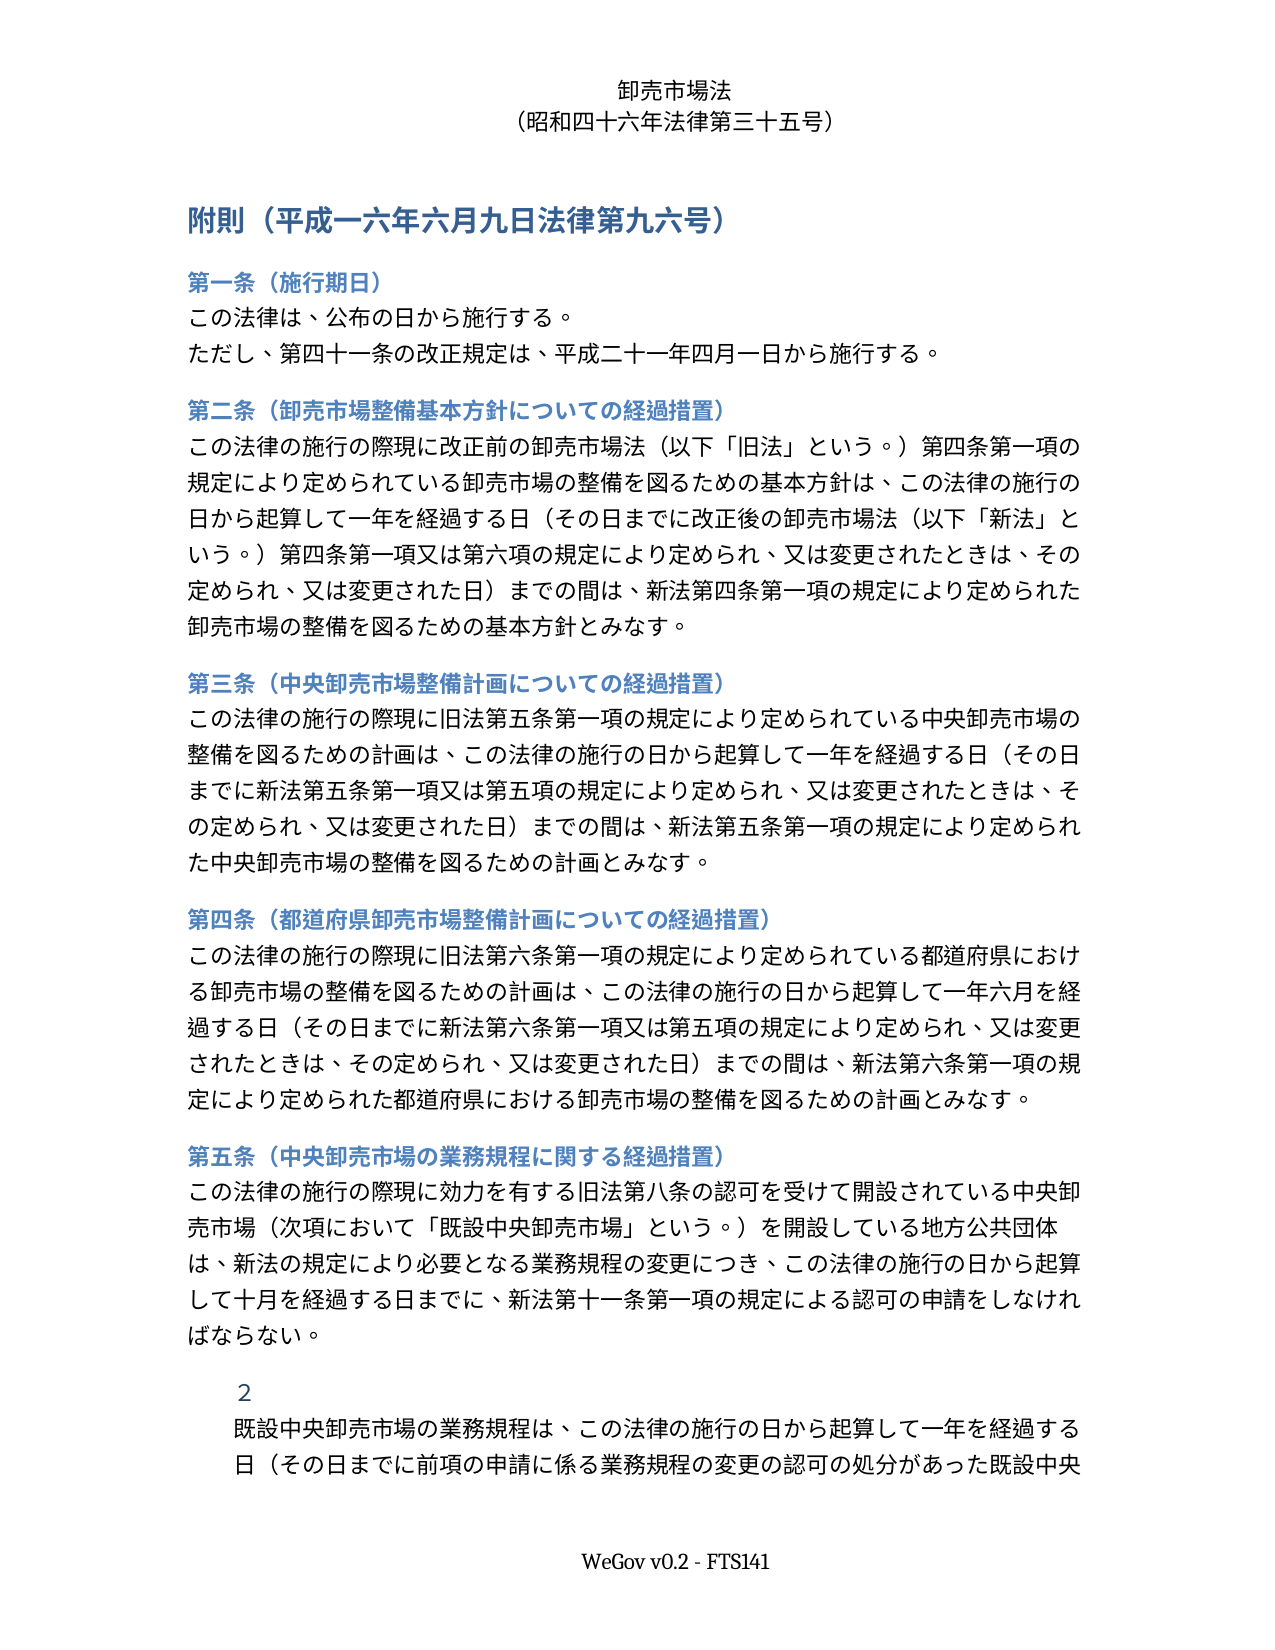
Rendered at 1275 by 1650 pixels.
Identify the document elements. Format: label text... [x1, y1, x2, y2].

subtitle 第四条（都道府県卸売市場整備計画についての経過措置） [187, 904, 1087, 935]
text この法律の施行の際現に改正前の卸売市場法（以下「旧法」という。）第四条第一項の規定により定められている卸売市場の整備を図るための基本方針は、この法律の施行の日から起算して一年を経過する日（その日までに改正後の卸売市場法（以下「新法」という。）第四条第一項又は第六項の規定により定められ、又は変更されたときは、その定められ、又は変更された日）までの間は、新法第四条第一項の規定により定められた卸売市場の整備を図るための基本方針とみなす。 [187, 431, 1087, 642]
text この法律の施行の際現に旧法第五条第一項の規定により定められている中央卸売市場の整備を図るための計画は、この法律の施行の日から起算して一年を経過する日（その日までに新法第五条第一項又は第五項の規定により定められ、又は変更されたときは、その定められ、又は変更された日）までの間は、新法第五条第一項の規定により定められた中央卸売市場の整備を図るための計画とみなす。 [187, 703, 1087, 878]
subtitle 附則（平成一六年六月九日法律第九六号） [187, 200, 1087, 240]
subtitle 第二条（卸売市場整備基本方針についての経過措置） [187, 395, 1087, 426]
subtitle 第三条（中央卸売市場整備計画についての経過措置） [187, 667, 1087, 699]
subtitle 第一条（施行期日） [187, 266, 1087, 298]
subtitle 第五条（中央卸売市場の業務規程に関する経過措置） [187, 1140, 1087, 1172]
text この法律の施行の際現に効力を有する旧法第八条の認可を受けて開設されている中央卸売市場（次項において「既設中央卸売市場」という。）を開設している地方公共団体は、新法の規定により必要となる業務規程の変更につき、この法律の施行の日から起算して十月を経過する日までに、新法第十一条第一項の規定による認可の申請をしなければならない。 [187, 1176, 1087, 1351]
text この法律は、公布の日から施行する。 ただし、第四十一条の改正規定は、平成二十一年四月一日から施行する。 [187, 302, 1087, 369]
text この法律の施行の際現に旧法第六条第一項の規定により定められている都道府県における卸売市場の整備を図るための計画は、この法律の施行の日から起算して一年六月を経過する日（その日までに新法第六条第一項又は第五項の規定により定められ、又は変更されたときは、その定められ、又は変更された日）までの間は、新法第六条第一項の規定により定められた都道府県における卸売市場の整備を図るための計画とみなす。 [187, 940, 1087, 1115]
subtitle ２ [233, 1377, 1087, 1408]
